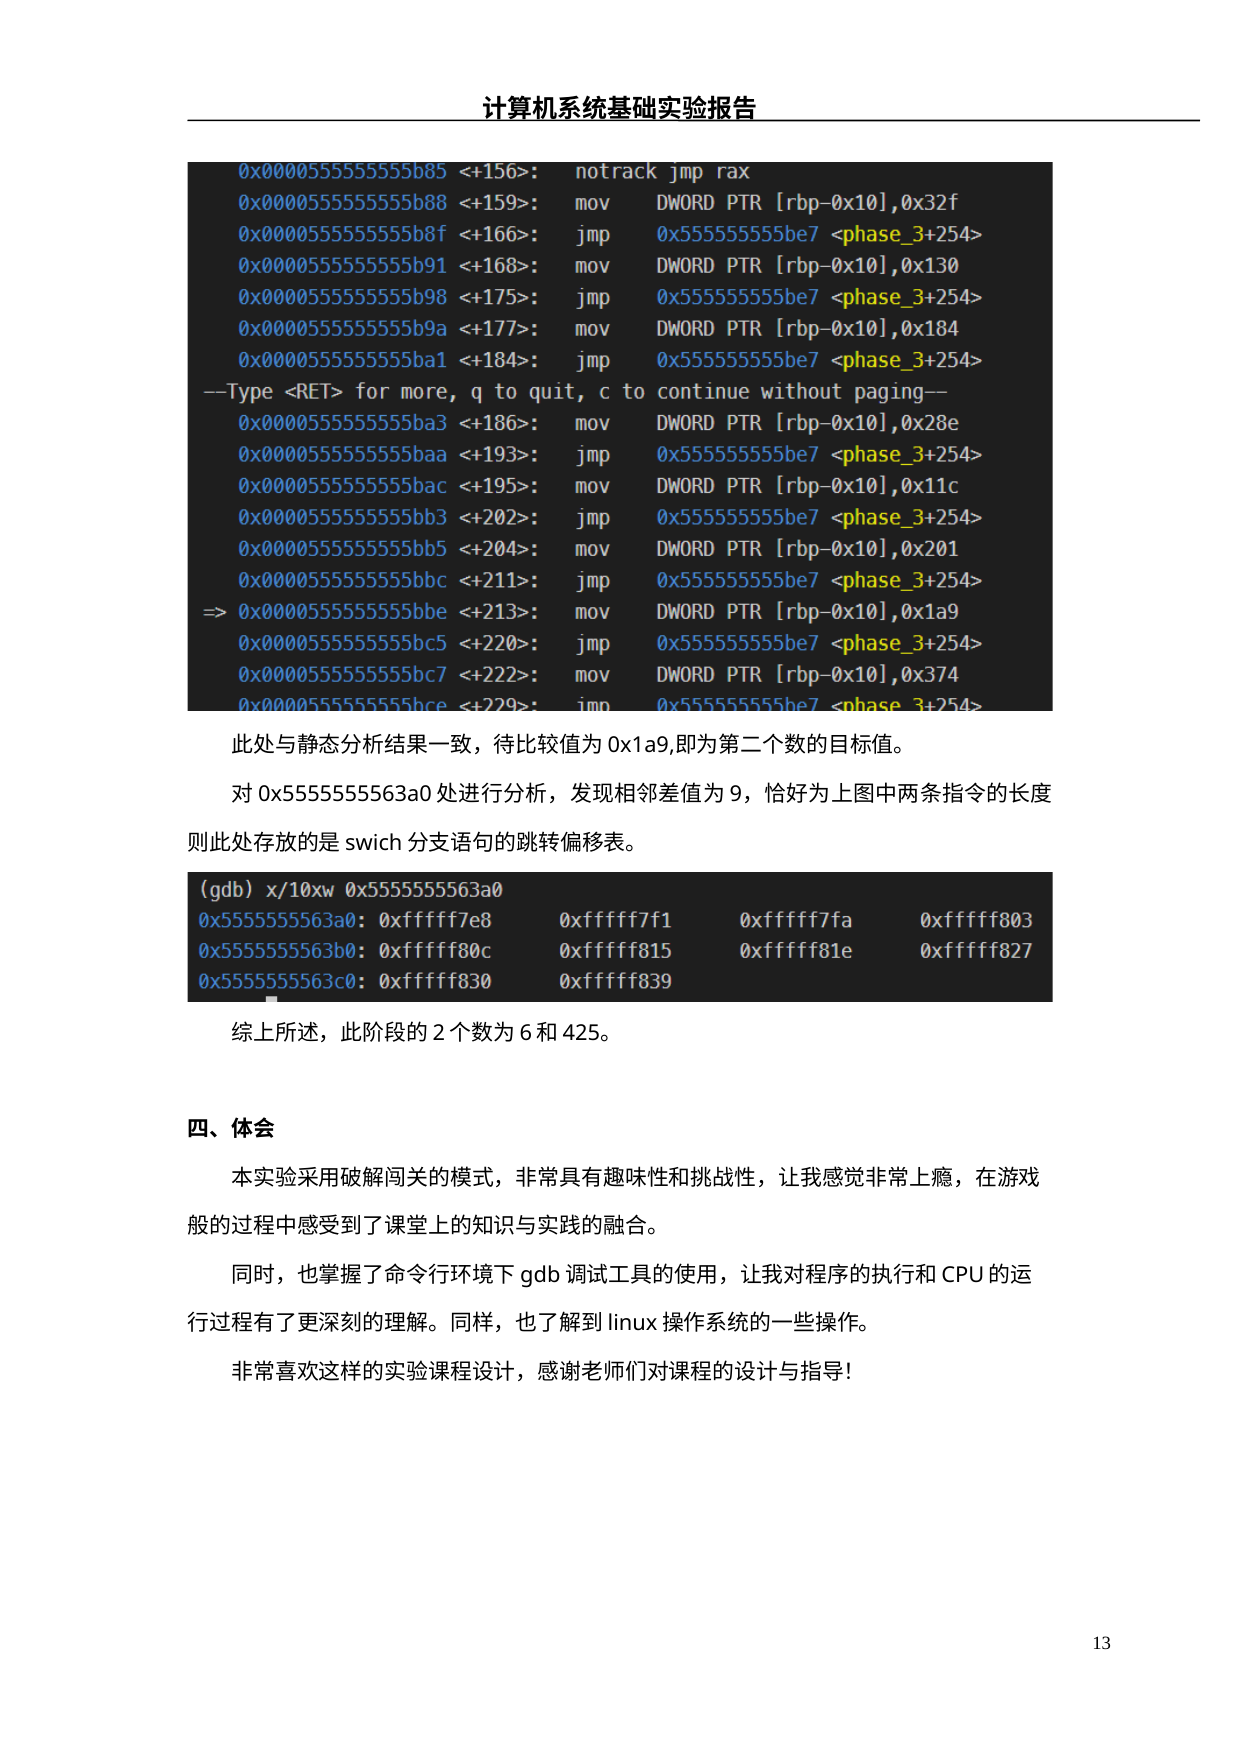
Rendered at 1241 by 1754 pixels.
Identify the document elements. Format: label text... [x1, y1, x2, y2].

text 非常喜欢这样的实验课程设计，感谢老师们对课程的设计与指导！ [187, 1353, 1053, 1386]
picture [187, 162, 1053, 711]
text 同时，也掌握了命令行环境下gdb调试工具的使用，让我对程序的执行和CPU的运行过程有了更深刻的理解。同样，也了解到linux操作系统的一些操作。 [187, 1256, 1053, 1337]
text 四、体会 [187, 1111, 1053, 1143]
text 此处与静态分析结果一致，待比较值为0x1a9,即为第二个数的目标值。 [187, 727, 1053, 759]
text 对0x5555555563a0处进行分析，发现相邻差值为9，恰好为上图中两条指令的长度，则此处存放的是swich分支语句的跳转偏移表。 [187, 775, 1053, 857]
text 综上所述，此阶段的2个数为6和425。 [187, 1015, 1053, 1048]
text 本实验采用破解闯关的模式，非常具有趣味性和挑战性，让我感觉非常上瘾，在游戏般的过程中感受到了课堂上的知识与实践的融合。 [187, 1159, 1053, 1240]
picture [187, 872, 1053, 1002]
